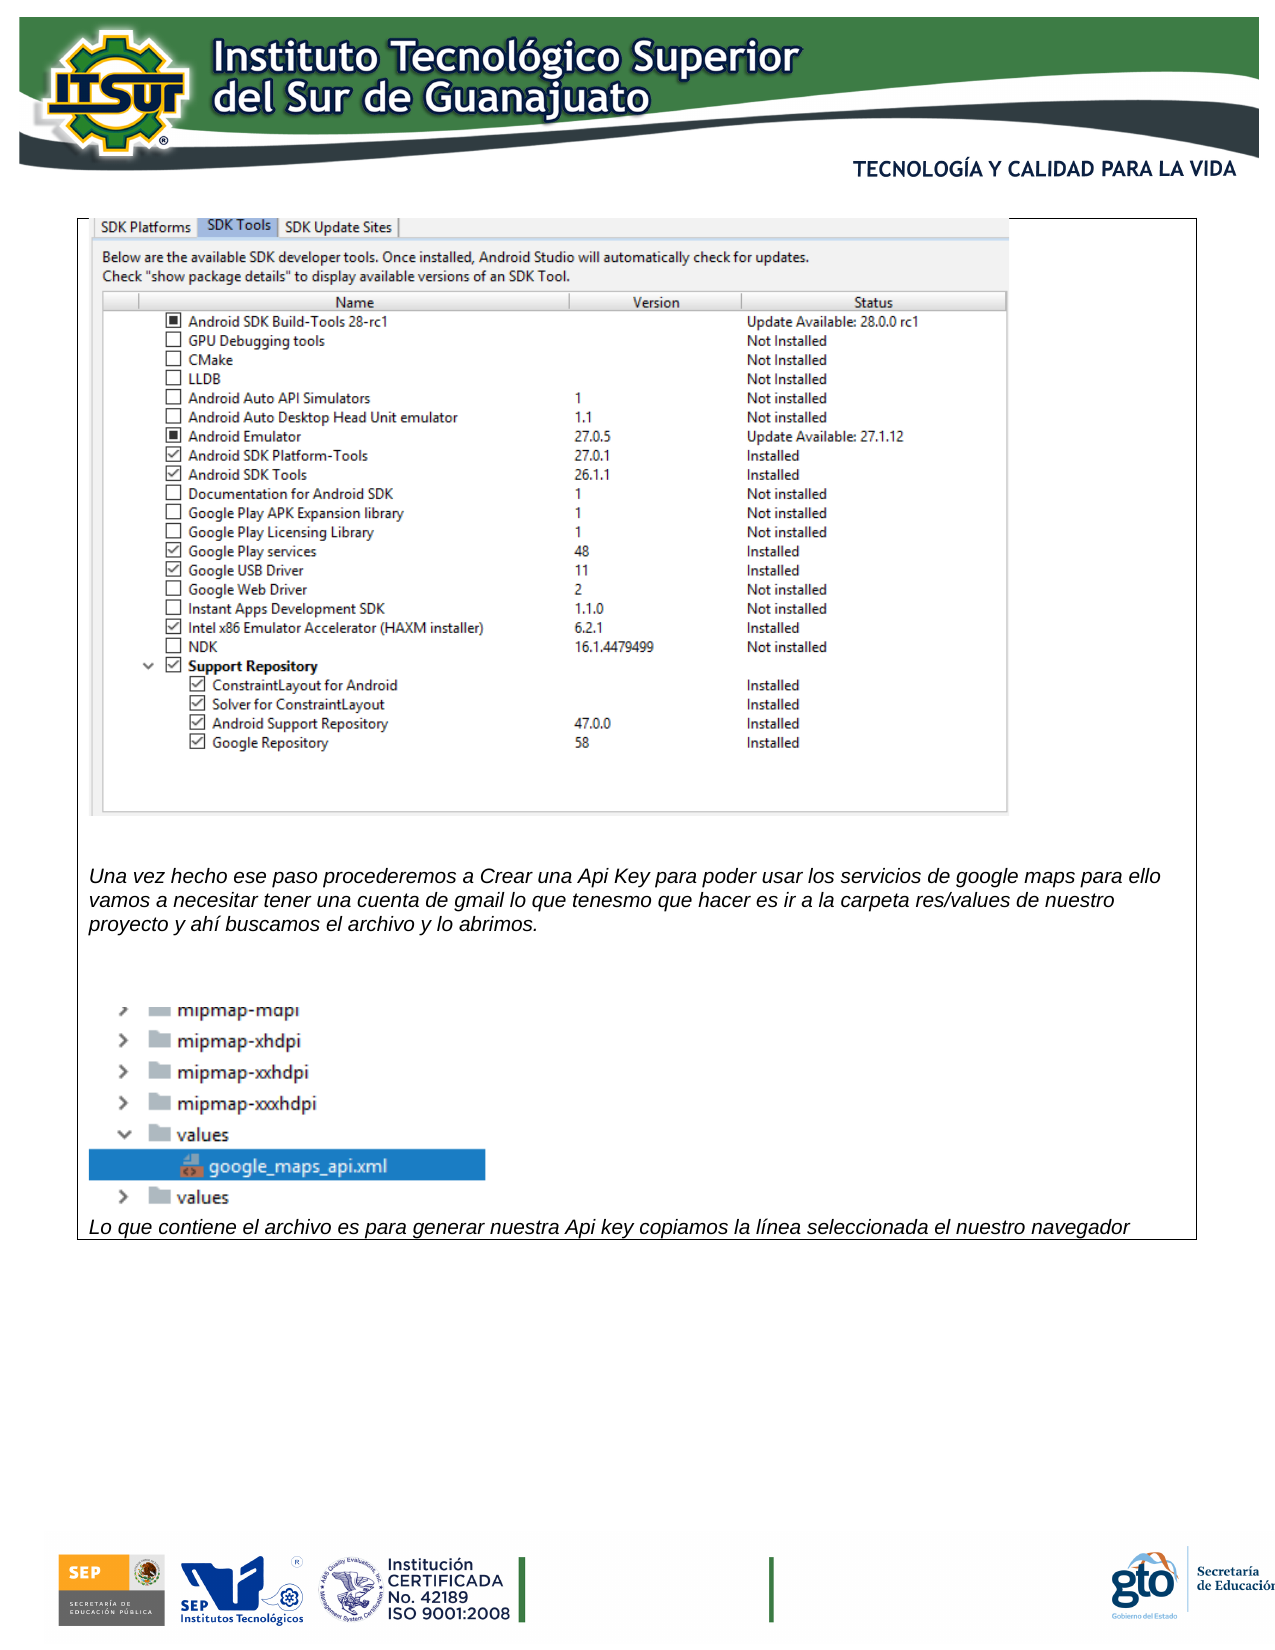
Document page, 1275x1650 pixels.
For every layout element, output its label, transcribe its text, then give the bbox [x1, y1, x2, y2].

picture [43, 1531, 1275, 1644]
picture [88, 218, 1010, 816]
picture [88, 1007, 486, 1215]
picture [19, 17, 1259, 196]
